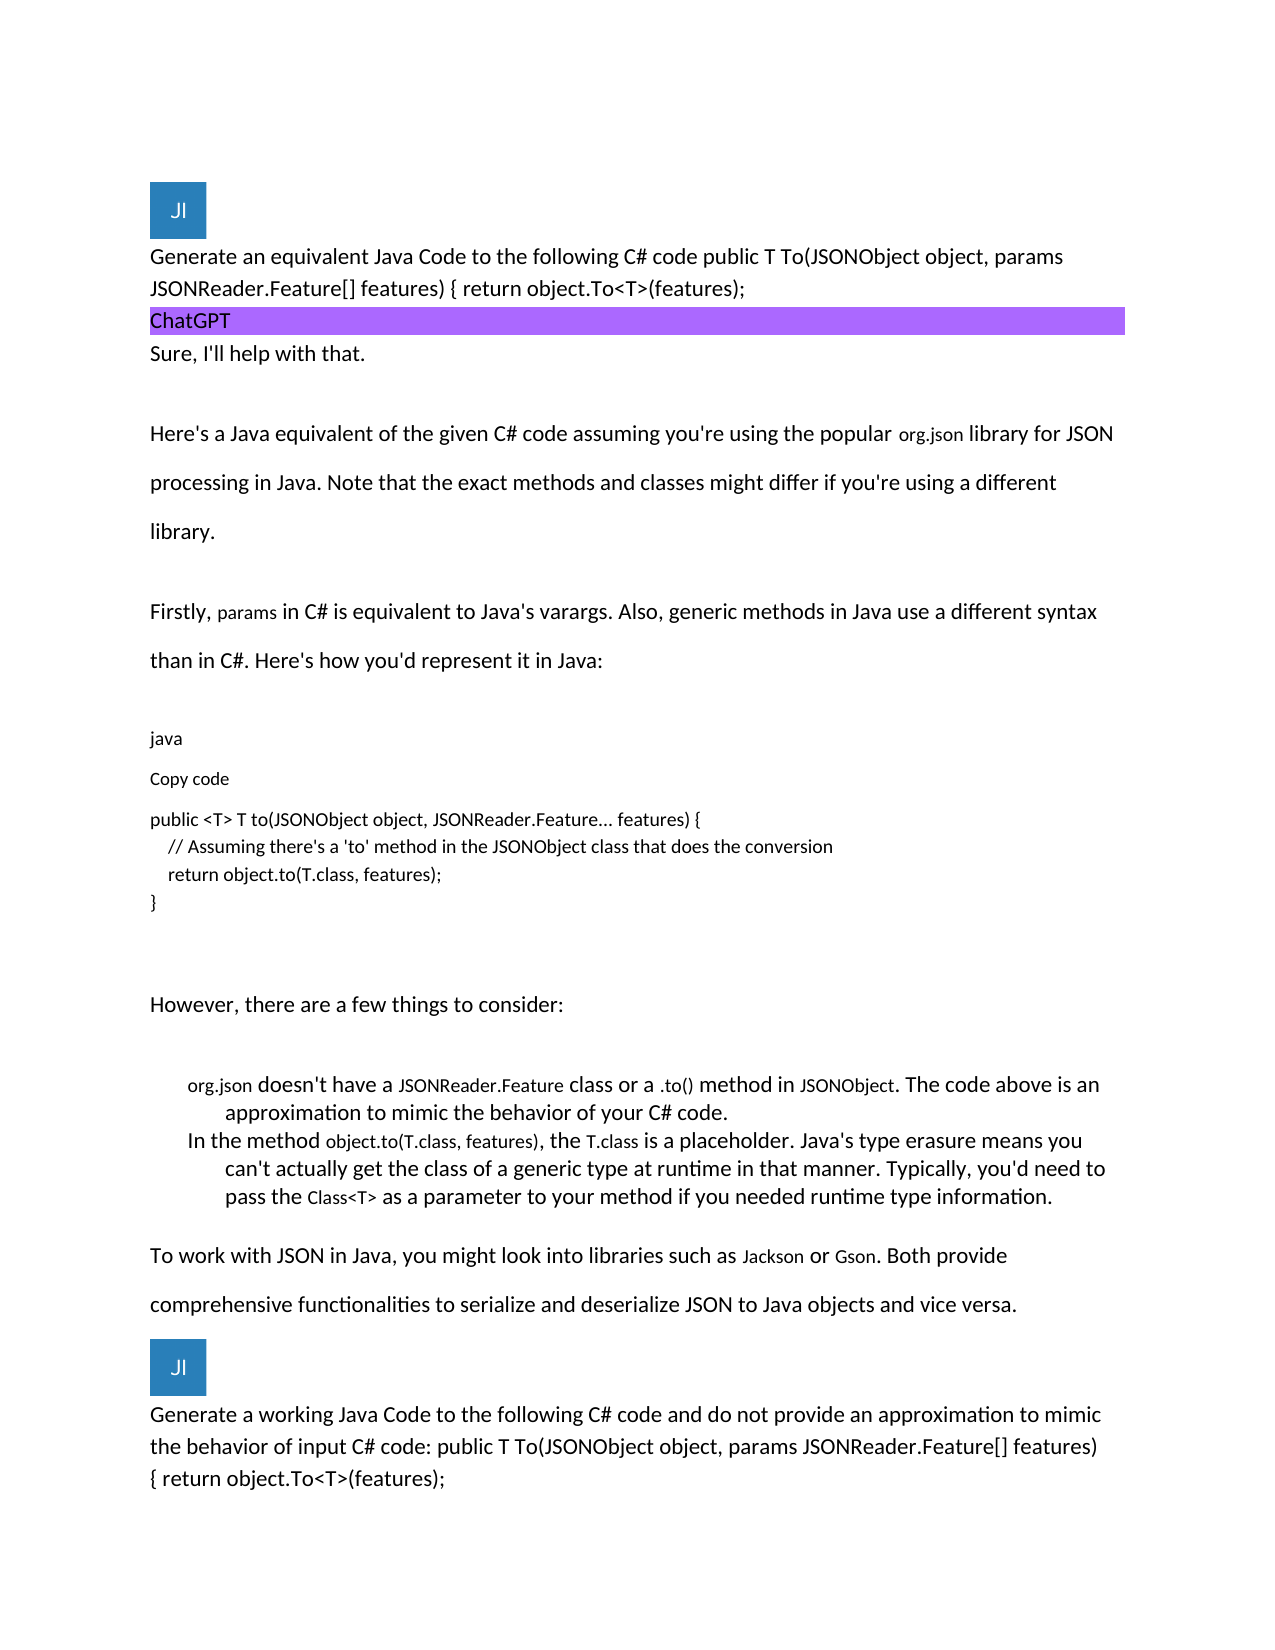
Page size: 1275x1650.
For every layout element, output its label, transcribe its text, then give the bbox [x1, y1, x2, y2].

text } [150, 890, 1125, 914]
text ChatGPT [150, 307, 1125, 335]
list In the method object.to(T.class, features), the T.class is a placeholder. Java's type erasure means you can't actually get the class of a generic type at runtime in that manner. Typically, you'd need to pass the Class<T> as a parameter to your method if you needed runtime type information. [187, 1126, 1125, 1210]
text Sure, I'll help with that. [150, 339, 1125, 367]
text Firstly, params in C# is equivalent to Java's varargs. Also, generic methods in Java use a different syntax than in C#. Here's how you'd represent it in Java: [150, 597, 1125, 674]
text However, there are a few things to consider: [150, 990, 1125, 1018]
text Generate an equivalent Java Code to the following C# code public T To(JSONObject object, params JSONReader.Feature[] features) { return object.To<T>(features); [150, 242, 1125, 302]
text Generate a working Java Code to the following C# code and do not provide an approximation to mimic the behavior of input C# code: public T To(JSONObject object, params JSONReader.Feature[] features) { return object.To<T>(features); [150, 1400, 1125, 1492]
text Here's a Java equivalent of the given C# code assuming you're using the popular org.json library for JSON processing in Java. Note that the exact methods and classes might differ if you're using a different library. [150, 419, 1125, 545]
picture [150, 1339, 207, 1396]
text java [150, 726, 1125, 751]
text Copy code [150, 768, 1125, 791]
text // Assuming there's a 'to' method in the JSONObject class that does the conversion [150, 834, 1125, 859]
text return object.to(T.class, features); [150, 862, 1125, 886]
text To work with JSON in Java, you might look into libraries such as Jackson or Gson. Both provide comprehensive functionalities to serialize and deserialize JSON to Java objects and vice versa. [150, 1242, 1125, 1319]
picture [150, 182, 207, 239]
list org.json doesn't have a JSONReader.Feature class or a .to() method in JSONObject. The code above is an approximation to mimic the behavior of your C# code. [187, 1070, 1125, 1126]
text public <T> T to(JSONObject object, JSONReader.Feature... features) { [150, 807, 1125, 831]
